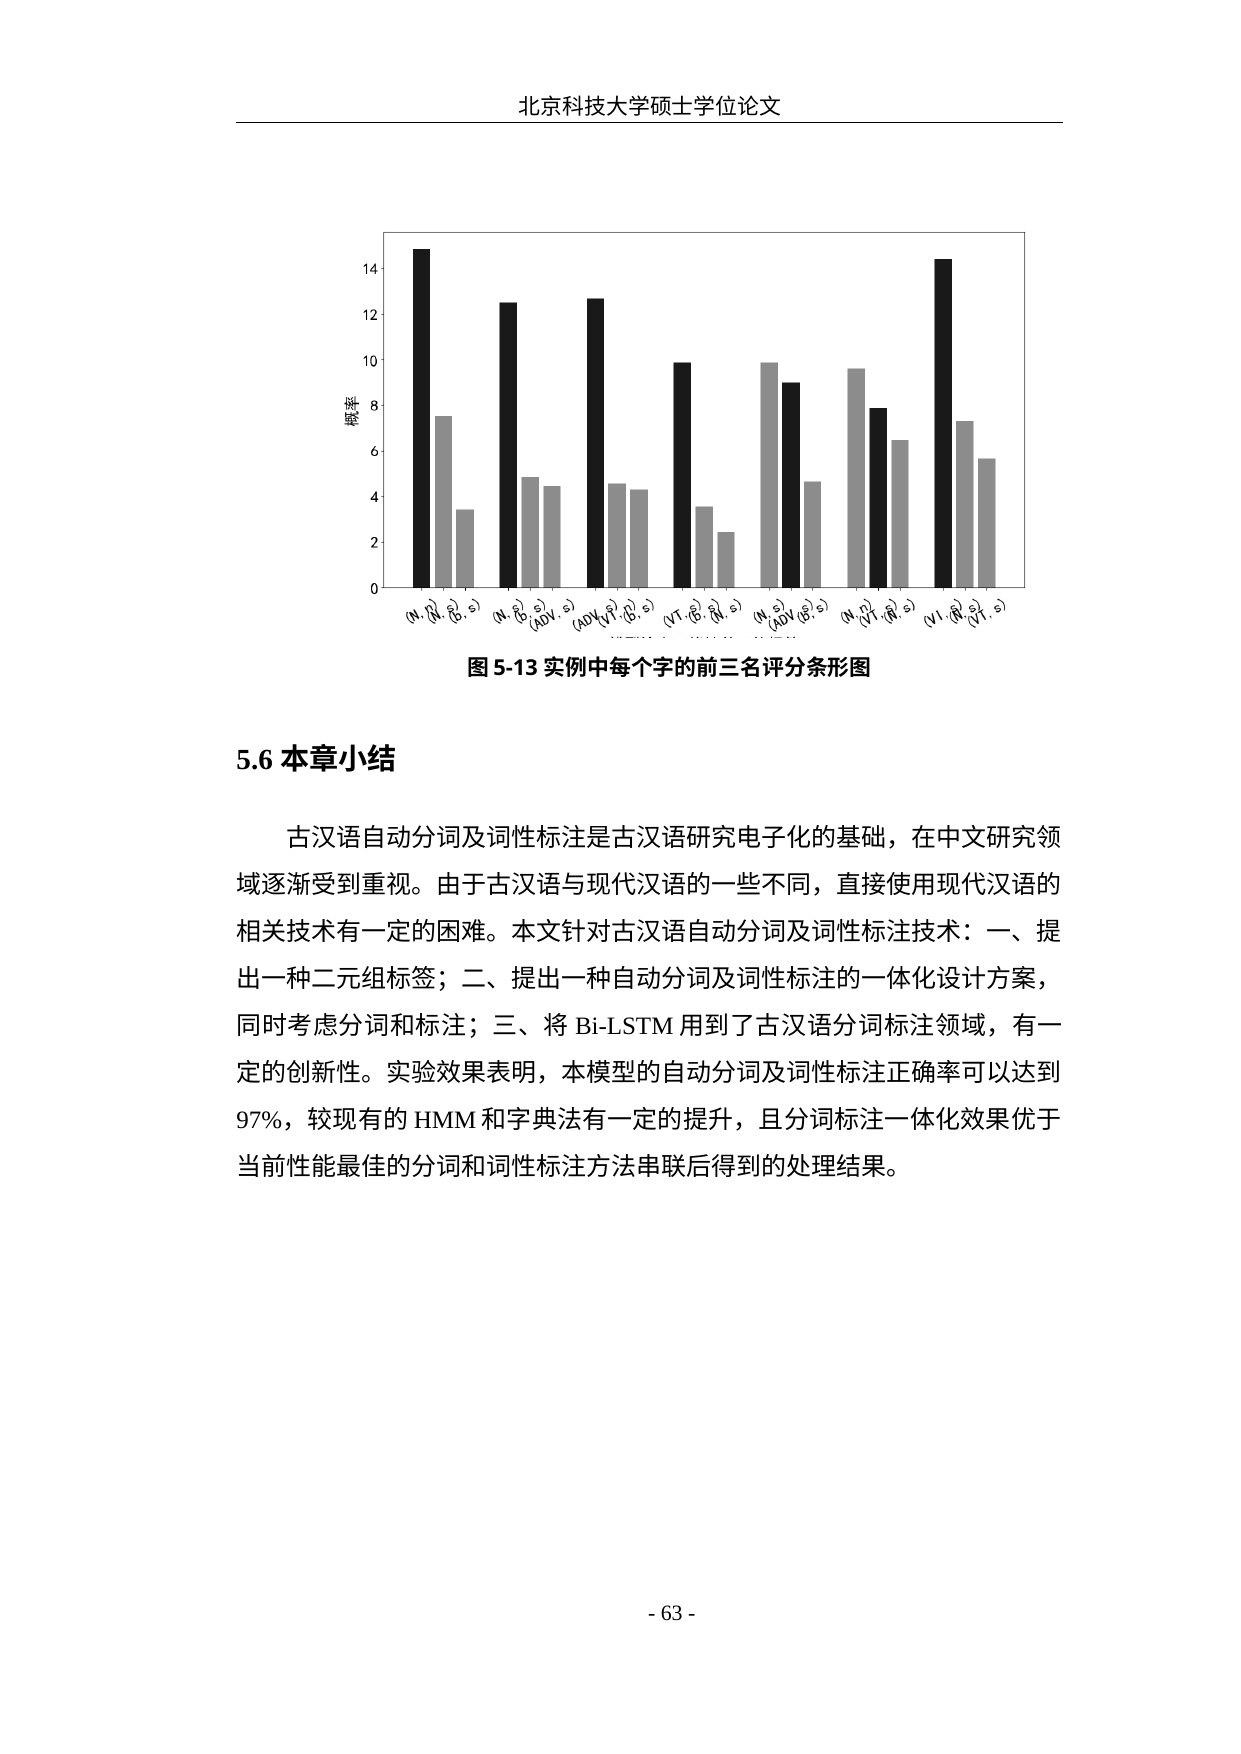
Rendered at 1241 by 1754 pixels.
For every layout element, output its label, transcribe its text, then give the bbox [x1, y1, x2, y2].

text 古汉语自动分词及词性标注是古汉语研究电子化的基础，在中文研究领域逐渐受到重视。由于古汉语与现代汉语的一些不同，直接使用现代汉语的相关技术有一定的困难。本文针对古汉语自动分词及词性标注技术：一、提出一种二元组标签；二、提出一种自动分词及词性标注的一体化设计方案，同时考虑分词和标注；三、将Bi-LSTM用到了古汉语分词标注领域，有一定的创新性。实验效果表明，本模型的自动分词及词性标注正确率可以达到97%，较现有的HMM和字典法有一定的提升，且分词标注一体化效果优于当前性能最佳的分词和词性标注方法串联后得到的处理结果。 [236, 817, 1063, 1183]
picture [280, 177, 1107, 638]
subtitle 本章小结 [236, 735, 1063, 777]
text 图5-13 实例中每个字的前三名评分条形图 [236, 650, 1063, 682]
